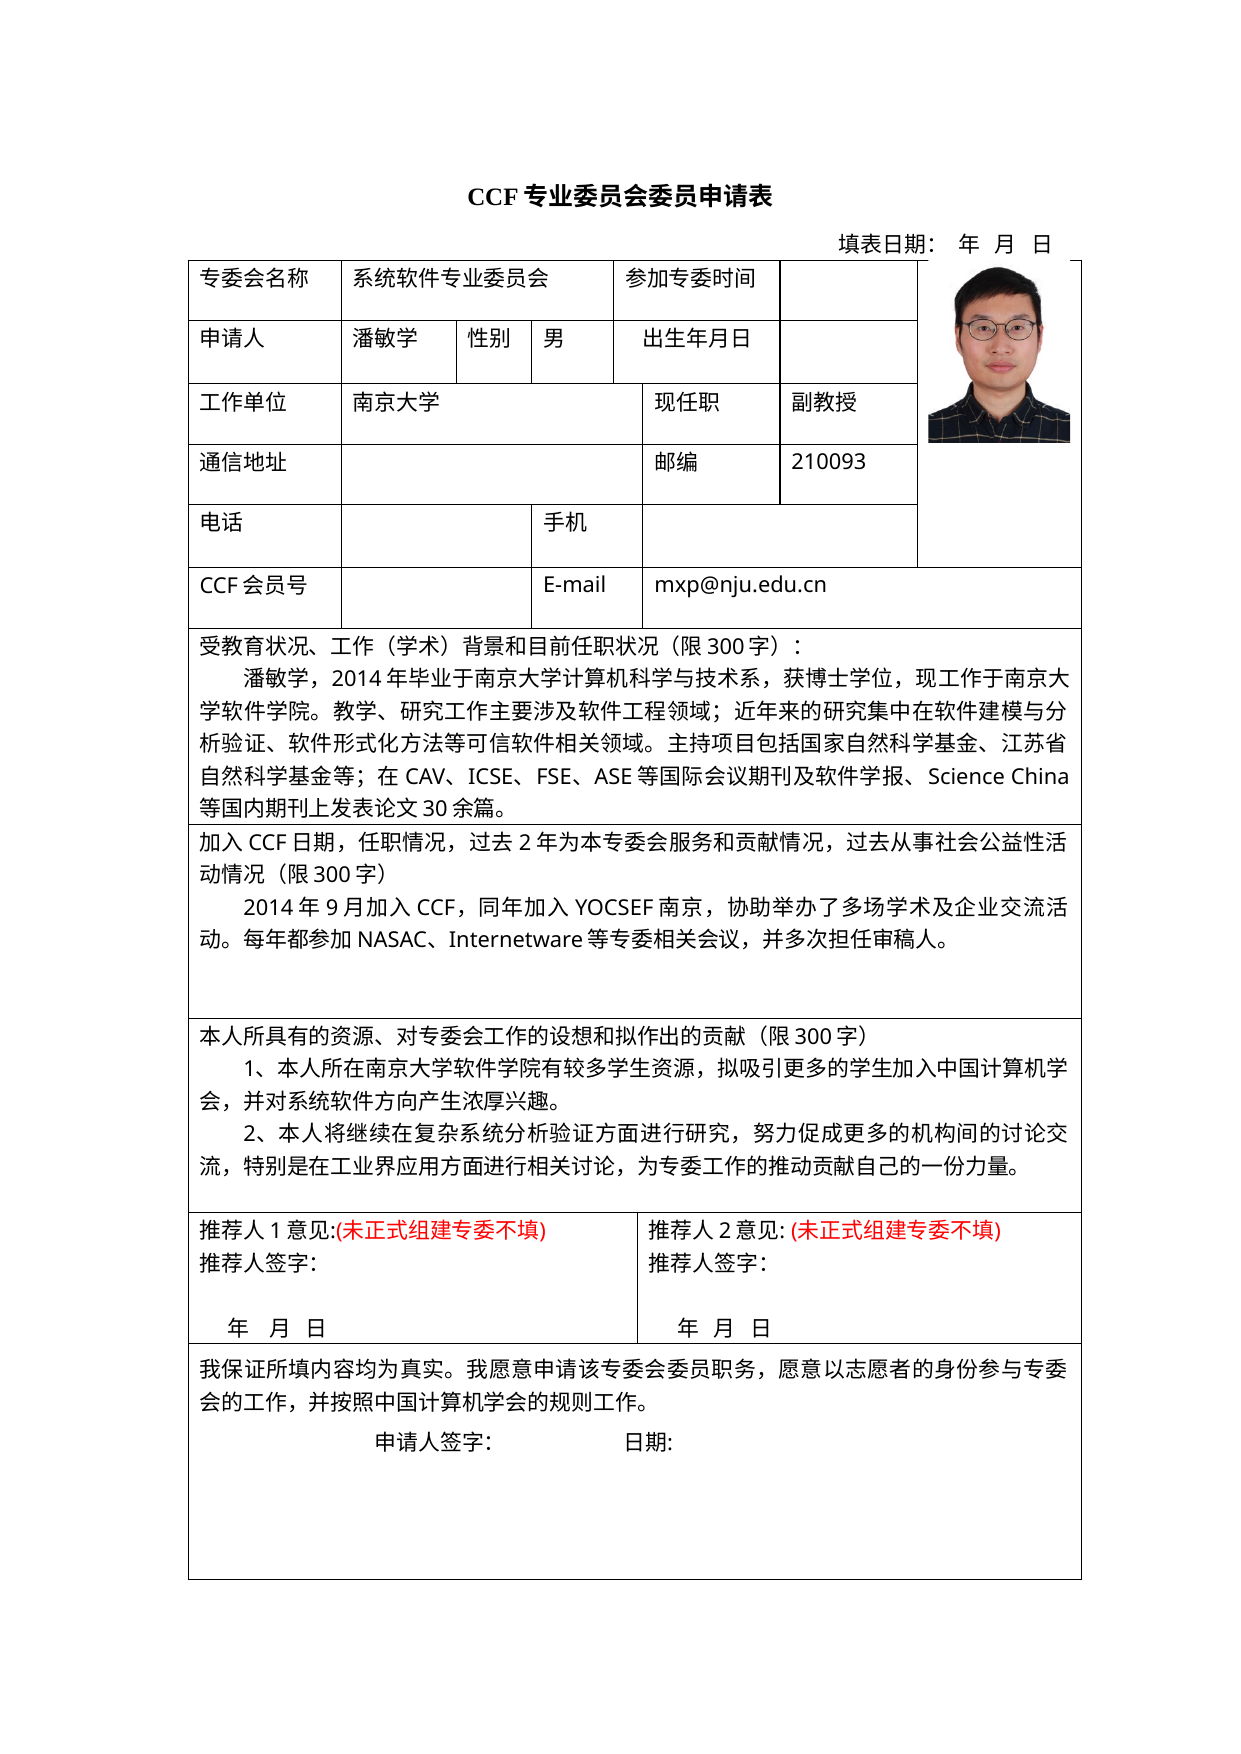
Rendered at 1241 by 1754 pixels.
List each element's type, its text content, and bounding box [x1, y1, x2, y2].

table_header 参加专委时间 [614, 261, 779, 320]
table_cell 邮编 [643, 445, 779, 504]
table_cell 加入CCF日期，任职情况，过去2年为本专委会服务和贡献情况，过去从事社会公益性活动情况（限300字） 2014年9月加入CCF，同年加入YOCSEF南京，协助举办了多场学术及企业交流活动。每年都参加NASAC、Internetware等专委相关会议，并多次担任审稿人。 [189, 825, 1081, 1017]
table_cell 副教授 [781, 384, 917, 443]
table_cell 受教育状况、工作（学术）背景和目前任职状况（限300字）： 潘敏学，2014年毕业于南京大学计算机科学与技术系，获博士学位，现工作于南京大学软件学院。教学、研究工作主要涉及软件工程领域；近年来的研究集中在软件建模与分析验证、软件形式化方法等可信软件相关领域。主持项目包括国家自然科学基金、江苏省自然科学基金等；在CAV、ICSE、FSE、ASE等国际会议期刊及软件学报、Science China等国内期刊上发表论文30余篇。 [189, 629, 1081, 823]
table_cell 工作单位 [189, 384, 341, 443]
table_cell mxp@nju.edu.cn [643, 568, 1081, 627]
table_header 系统软件专业委员会 [342, 261, 613, 320]
table_header 专委会名称 [189, 261, 341, 320]
table_cell [342, 568, 531, 627]
table_cell 现任职 [643, 384, 779, 443]
table_cell CCF会员号 [189, 568, 341, 627]
table_cell 性别 [457, 321, 531, 383]
table_cell 210093 [781, 445, 917, 504]
table_cell 南京大学 [342, 384, 642, 443]
table_cell 男 [532, 321, 613, 383]
table_cell 我保证所填内容均为真实。我愿意申请该专委会委员职务，愿意以志愿者的身份参与专委会的工作，并按照中国计算机学会的规则工作。 申请人签字： 日期: [189, 1344, 1081, 1579]
table_cell 通信地址 [189, 445, 341, 504]
table_cell 手机 [532, 505, 642, 567]
table_cell 出生年月日 [614, 321, 779, 383]
picture [928, 260, 1071, 443]
table_cell 潘敏学 [342, 321, 456, 383]
table_cell [781, 321, 917, 383]
table_header [918, 261, 1081, 567]
text 填表日期： 年 月 日 [187, 227, 1053, 259]
table_cell 申请人 [189, 321, 341, 383]
table_cell 推荐人1意见:(未正式组建专委不填) 推荐人签字： 年 月 日 [189, 1213, 637, 1343]
table_cell E-mail [532, 568, 642, 627]
table_header [781, 261, 917, 320]
table_cell 本人所具有的资源、对专委会工作的设想和拟作出的贡献（限300字） 1、本人所在南京大学软件学院有较多学生资源，拟吸引更多的学生加入中国计算机学会，并对系统软件方向产生浓厚兴趣。 2、本人将继续在复杂系统分析验证方面进行研究，努力促成更多的机构间的讨论交流，特别是在工业界应用方面进行相关讨论，为专委工作的推动贡献自己的一份力量。 [189, 1019, 1081, 1212]
table_cell [643, 505, 917, 567]
table_cell 电话 [189, 505, 341, 567]
text CCF专业委员会委员申请表 [187, 162, 1053, 227]
table_cell 推荐人2意见: (未正式组建专委不填) 推荐人签字： 年 月 日 [638, 1213, 1081, 1343]
table_cell [342, 445, 642, 504]
table_cell [342, 505, 531, 567]
